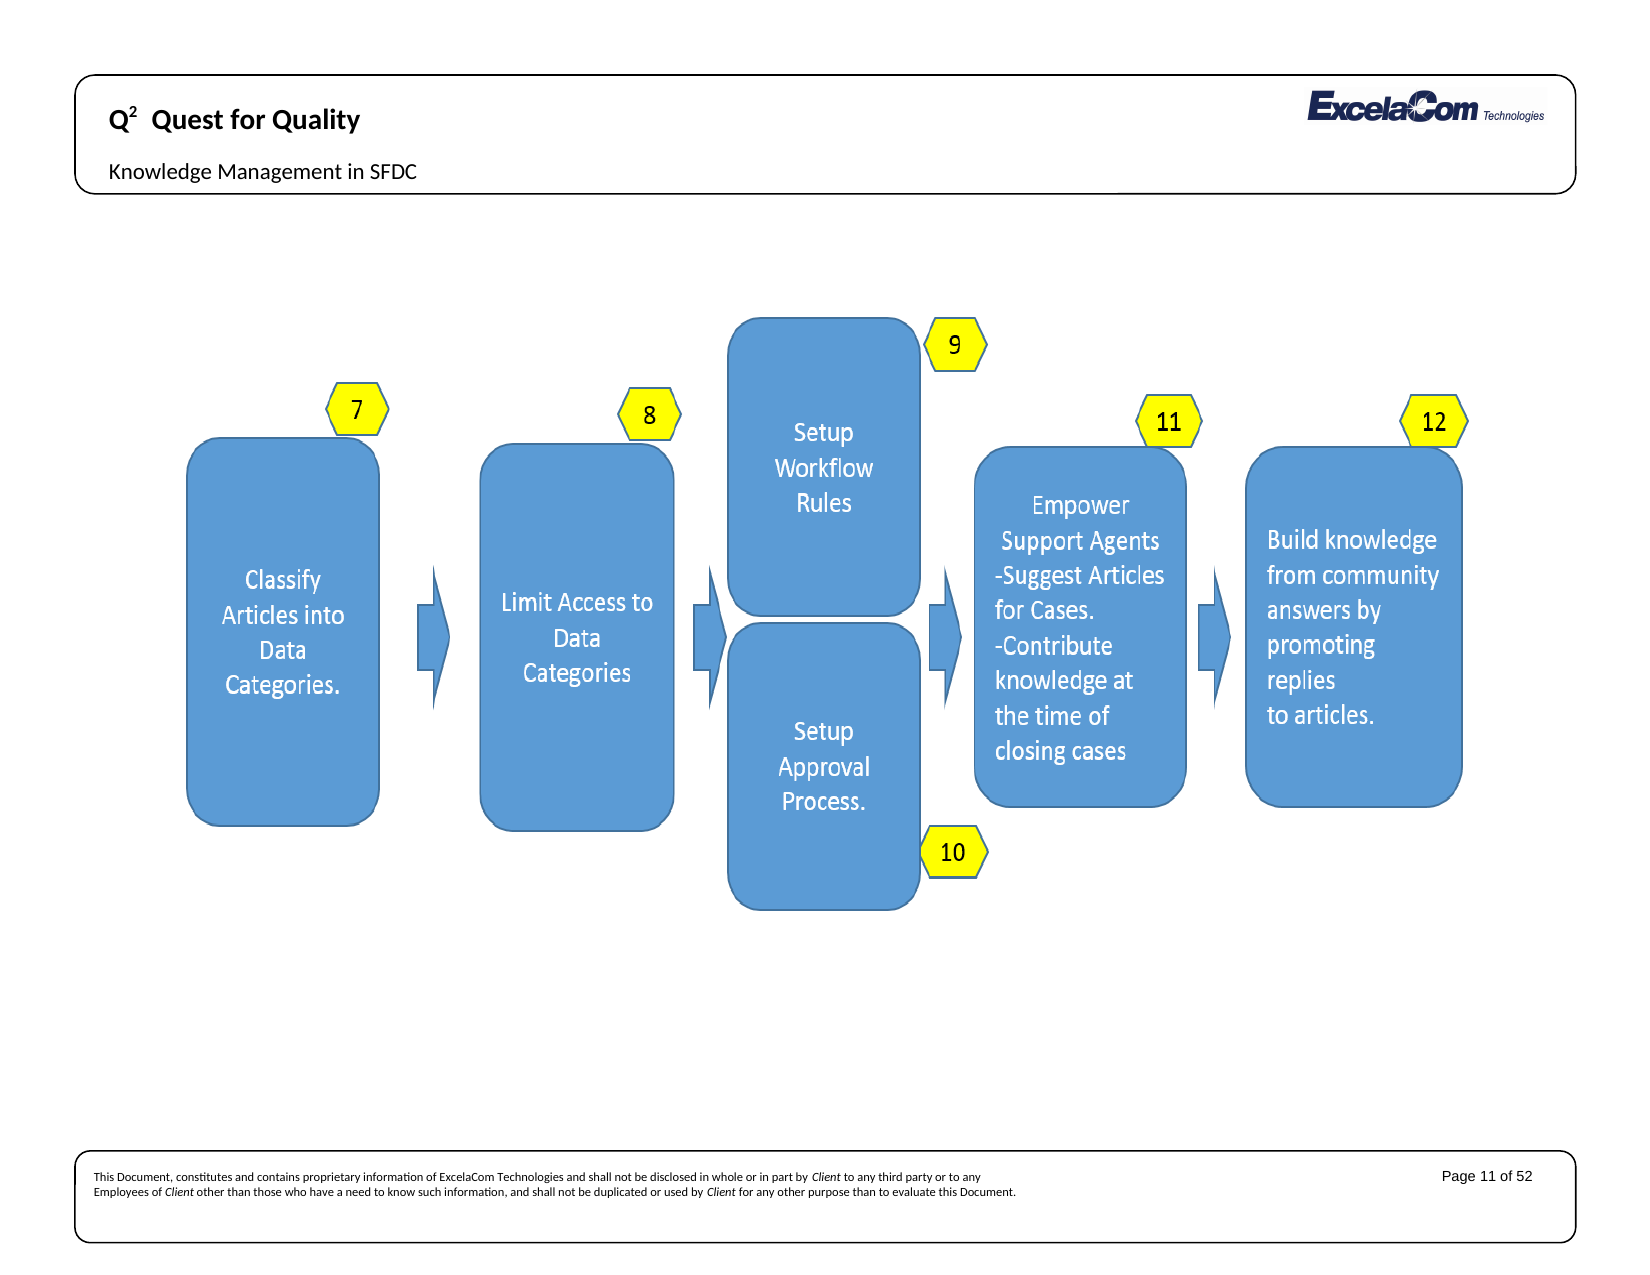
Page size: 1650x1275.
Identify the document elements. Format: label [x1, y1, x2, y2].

picture [1304, 87, 1548, 125]
picture [150, 247, 1500, 916]
